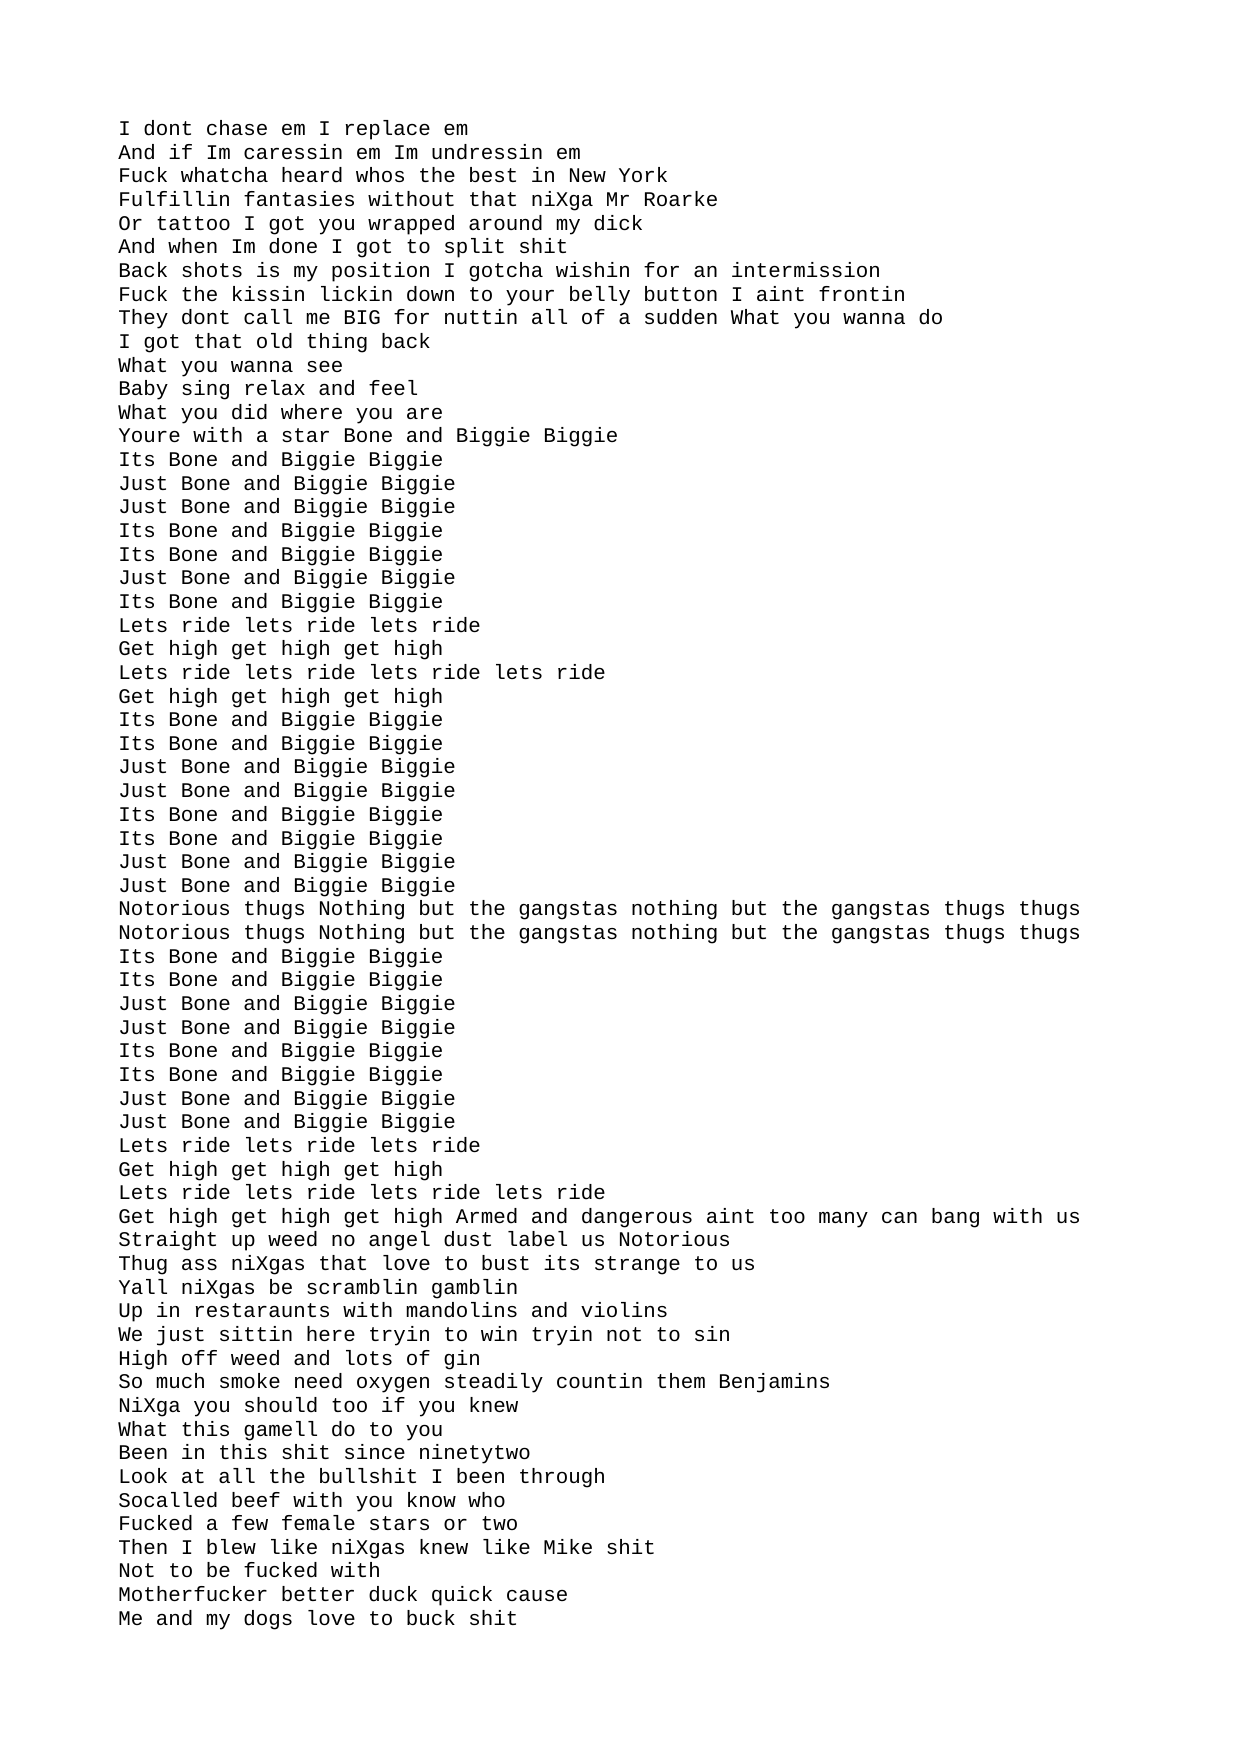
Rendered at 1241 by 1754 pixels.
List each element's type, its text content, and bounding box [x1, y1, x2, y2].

text Its Bone and Biggie Biggie [118, 591, 1122, 615]
text What this gamell do to you [118, 1419, 1122, 1442]
text Just Bone and Biggie Biggie [118, 567, 1122, 591]
text Its Bone and Biggie Biggie [118, 946, 1122, 969]
text What you wanna see [118, 354, 1122, 378]
text Just Bone and Biggie Biggie [118, 757, 1122, 780]
text And when Im done I got to split shit [118, 236, 1122, 260]
text Just Bone and Biggie Biggie [118, 473, 1122, 496]
text Up in restaraunts with mandolins and violins [118, 1300, 1122, 1324]
text Back shots is my position I gotcha wishin for an intermission [118, 260, 1122, 284]
text Just Bone and Biggie Biggie [118, 1111, 1122, 1135]
text Lets ride lets ride lets ride lets ride [118, 662, 1122, 686]
text Its Bone and Biggie Biggie [118, 449, 1122, 473]
text Its Bone and Biggie Biggie [118, 709, 1122, 733]
text Its Bone and Biggie Biggie [118, 733, 1122, 757]
text Straight up weed no angel dust label us Notorious [118, 1229, 1122, 1253]
text Just Bone and Biggie Biggie [118, 1017, 1122, 1040]
text Fucked a few female stars or two [118, 1513, 1122, 1537]
text Its Bone and Biggie Biggie [118, 804, 1122, 827]
text NiXga you should too if you knew [118, 1395, 1122, 1419]
text Then I blew like niXgas knew like Mike shit [118, 1537, 1122, 1561]
text Not to be fucked with [118, 1561, 1122, 1584]
text High off weed and lots of gin [118, 1348, 1122, 1371]
text Lets ride lets ride lets ride [118, 615, 1122, 638]
text Fulfillin fantasies without that niXga Mr Roarke [118, 189, 1122, 213]
text Notorious thugs Nothing but the gangstas nothing but the gangstas thugs thugs [118, 898, 1122, 922]
text I dont chase em I replace em [118, 118, 1122, 142]
text Just Bone and Biggie Biggie [118, 993, 1122, 1017]
text Thug ass niXgas that love to bust its strange to us [118, 1253, 1122, 1277]
text Been in this shit since ninetytwo [118, 1442, 1122, 1466]
text Lets ride lets ride lets ride lets ride [118, 1182, 1122, 1206]
text Baby sing relax and feel [118, 378, 1122, 402]
text Look at all the bullshit I been through [118, 1466, 1122, 1489]
text I got that old thing back [118, 331, 1122, 354]
text Its Bone and Biggie Biggie [118, 1064, 1122, 1088]
text What you did where you are [118, 402, 1122, 426]
text Motherfucker better duck quick cause [118, 1584, 1122, 1608]
text So much smoke need oxygen steadily countin them Benjamins [118, 1371, 1122, 1395]
text Get high get high get high [118, 1158, 1122, 1182]
text Or tattoo I got you wrapped around my dick [118, 213, 1122, 236]
text They dont call me BIG for nuttin all of a sudden What you wanna do [118, 307, 1122, 331]
text Get high get high get high [118, 686, 1122, 709]
text Socalled beef with you know who [118, 1489, 1122, 1513]
text Its Bone and Biggie Biggie [118, 1040, 1122, 1064]
text Just Bone and Biggie Biggie [118, 780, 1122, 804]
text Youre with a star Bone and Biggie Biggie [118, 426, 1122, 449]
text Me and my dogs love to buck shit [118, 1608, 1122, 1631]
text Notorious thugs Nothing but the gangstas nothing but the gangstas thugs thugs [118, 922, 1122, 946]
text We just sittin here tryin to win tryin not to sin [118, 1324, 1122, 1348]
text Fuck whatcha heard whos the best in New York [118, 165, 1122, 189]
text Just Bone and Biggie Biggie [118, 1088, 1122, 1111]
text Get high get high get high Armed and dangerous aint too many can bang with us [118, 1206, 1122, 1229]
text Get high get high get high [118, 638, 1122, 662]
text Its Bone and Biggie Biggie [118, 827, 1122, 851]
text Just Bone and Biggie Biggie [118, 851, 1122, 875]
text Just Bone and Biggie Biggie [118, 496, 1122, 520]
text Lets ride lets ride lets ride [118, 1135, 1122, 1158]
text Its Bone and Biggie Biggie [118, 969, 1122, 993]
text Yall niXgas be scramblin gamblin [118, 1277, 1122, 1300]
text And if Im caressin em Im undressin em [118, 142, 1122, 165]
text Its Bone and Biggie Biggie [118, 544, 1122, 567]
text Fuck the kissin lickin down to your belly button I aint frontin [118, 284, 1122, 307]
text Just Bone and Biggie Biggie [118, 875, 1122, 898]
text Its Bone and Biggie Biggie [118, 520, 1122, 544]
